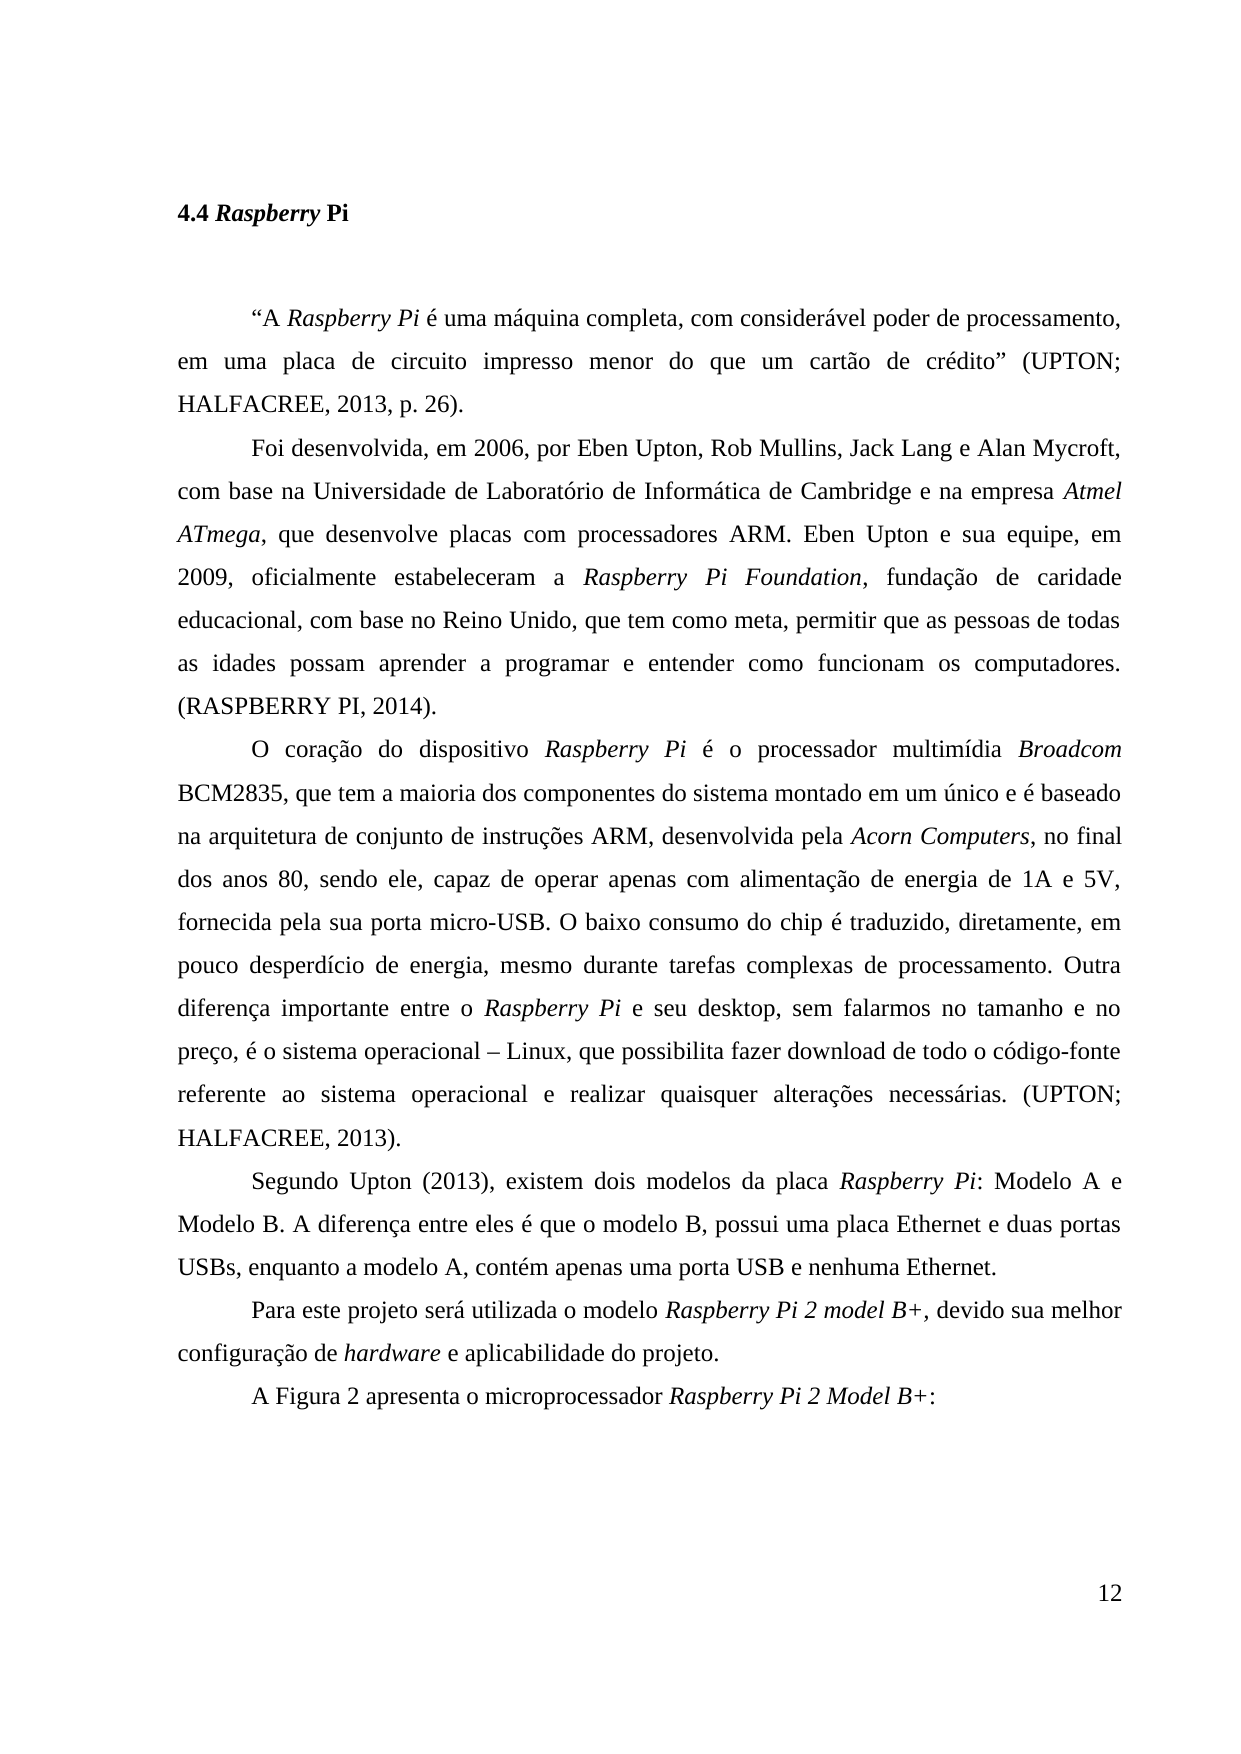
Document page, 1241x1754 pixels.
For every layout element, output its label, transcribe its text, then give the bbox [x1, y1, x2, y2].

text Para este projeto será utilizada o modelo Raspberry Pi 2 model B+, devido sua melhor configuração de hardware e aplicabilidade do projeto. [177, 1295, 1122, 1367]
subtitle 4.4 Raspberry Pi [177, 198, 1122, 227]
text Foi desenvolvida, em 2006, por Eben Upton, Rob Mullins, Jack Lang e Alan Mycroft, com base na Universidade de Laboratório de Informática de Cambridge e na empresa Atmel ATmega, que desenvolve placas com processadores ARM. Eben Upton e sua equipe, em 2009, oficialmente estabeleceram a Raspberry Pi Foundation, fundação de caridade educacional, com base no Reino Unido, que tem como meta, permitir que as pessoas de todas as idades possam aprender a programar e entender como funcionam os computadores. (RASPBERRY PI, 2014). [177, 433, 1122, 720]
text A Figura 2 apresenta o microprocessador Raspberry Pi 2 Model B+: [177, 1381, 1122, 1410]
text Segundo Upton (2013), existem dois modelos da placa Raspberry Pi: Modelo A e Modelo B. A diferença entre eles é que o modelo B, possui uma placa Ethernet e duas portas USBs, enquanto a modelo A, contém apenas uma porta USB e nenhuma Ethernet. [177, 1166, 1122, 1281]
text “A Raspberry Pi é uma máquina completa, com considerável poder de processamento, em uma placa de circuito impresso menor do que um cartão de crédito” (UPTON; HALFACREE, 2013, p. 26). [177, 303, 1122, 418]
text O coração do dispositivo Raspberry Pi é o processador multimídia Broadcom BCM2835, que tem a maioria dos componentes do sistema montado em um único e é baseado na arquitetura de conjunto de instruções ARM, desenvolvida pela Acorn Computers, no final dos anos 80, sendo ele, capaz de operar apenas com alimentação de energia de 1A e 5V, fornecida pela sua porta micro-USB. O baixo consumo do chip é traduzido, diretamente, em pouco desperdício de energia, mesmo durante tarefas complexas de processamento. Outra diferença importante entre o Raspberry Pi e seu desktop, sem falarmos no tamanho e no preço, é o sistema operacional – Linux, que possibilita fazer download de todo o código-fonte referente ao sistema operacional e realizar quaisquer alterações necessárias. (UPTON; HALFACREE, 2013). [177, 734, 1122, 1151]
